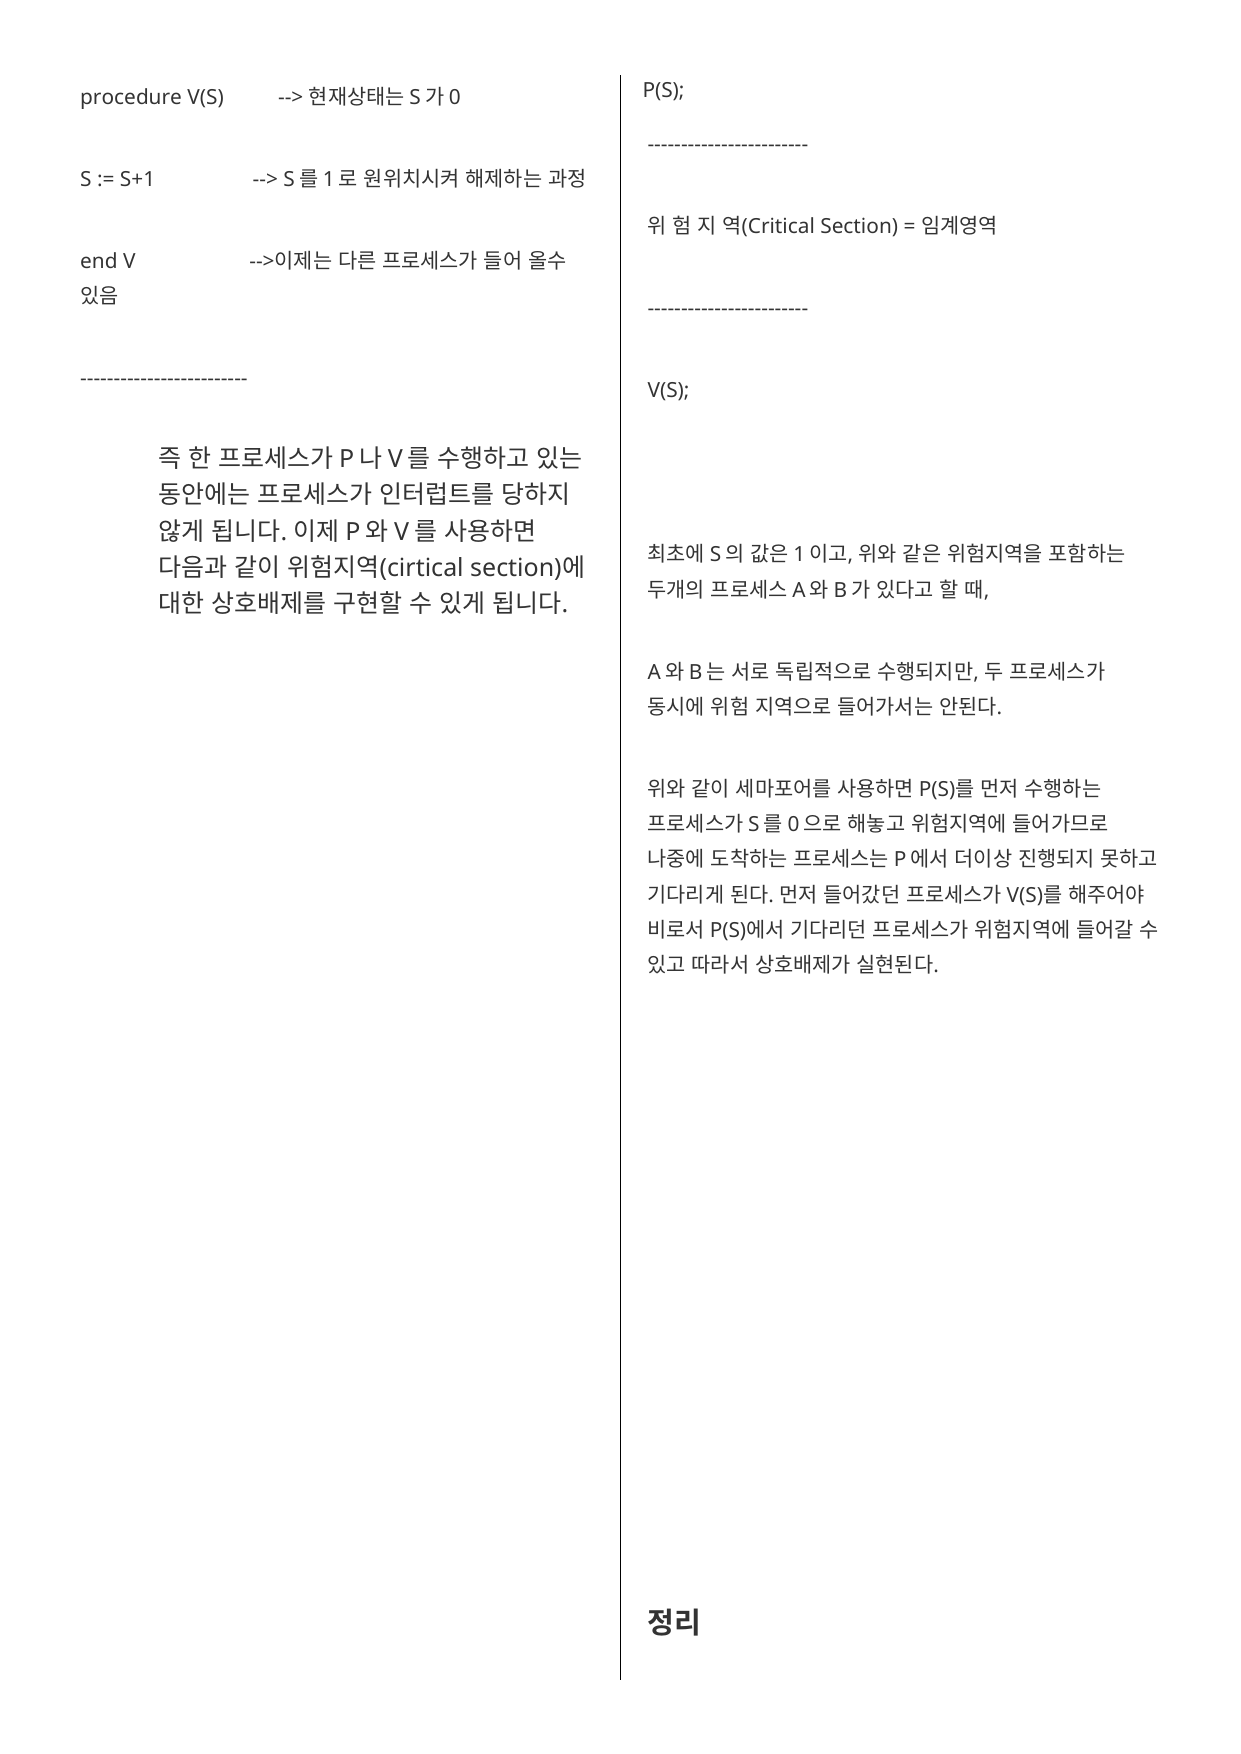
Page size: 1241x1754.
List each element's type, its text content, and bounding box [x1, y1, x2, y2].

text V(S); [647, 368, 1165, 404]
text S := S+1 --> S를 1로 원위치시켜 해제하는 과정 [80, 157, 598, 192]
text 위와 같이 세마포어를 사용하면 P(S)를 먼저 수행하는 프로세스가 S를 0으로 해놓고 위험지역에 들어가므로 나중에 도착하는 프로세스는 P에서 더이상 진행되지 못하고 기다리게 된다. 먼저 들어갔던 프로세스가 V(S)를 해주어야 비로서 P(S)에서 기다리던 프로세스가 위험지역에 들어갈 수 있고 따라서 상호배제가 실현된다. [647, 767, 1165, 978]
text 최초에 S의 값은 1이고, 위와 같은 위험지역을 포함하는 두개의 프로세스 A와 B가 있다고 할 때, [647, 533, 1165, 603]
text ------------------------ [647, 122, 1165, 157]
text A와 B는 서로 독립적으로 수행되지만, 두 프로세스가 동시에 위험 지역으로 들어가서는 안된다. [647, 650, 1165, 720]
text ------------------------ [647, 286, 1165, 322]
text 즉 한 프로세스가 P나 V를 수행하고 있는 동안에는 프로세스가 인터럽트를 당하지 않게 됩니다. 이제 P와 V를 사용하면 다음과 같이 위험지역(cirtical section)에 대한 상호배제를 구현할 수 있게 됩니다.P(S); [158, 438, 598, 620]
text ------------------------- [80, 356, 598, 392]
text procedure V(S) --> 현재상태는 S가 0 [80, 75, 598, 110]
text 위 험 지 역(Critical Section) = 임계영역 [647, 204, 1165, 239]
text 정리 [647, 1600, 1165, 1642]
text end V -->이제는 다른 프로세스가 들어 올수 있음 [80, 239, 598, 309]
